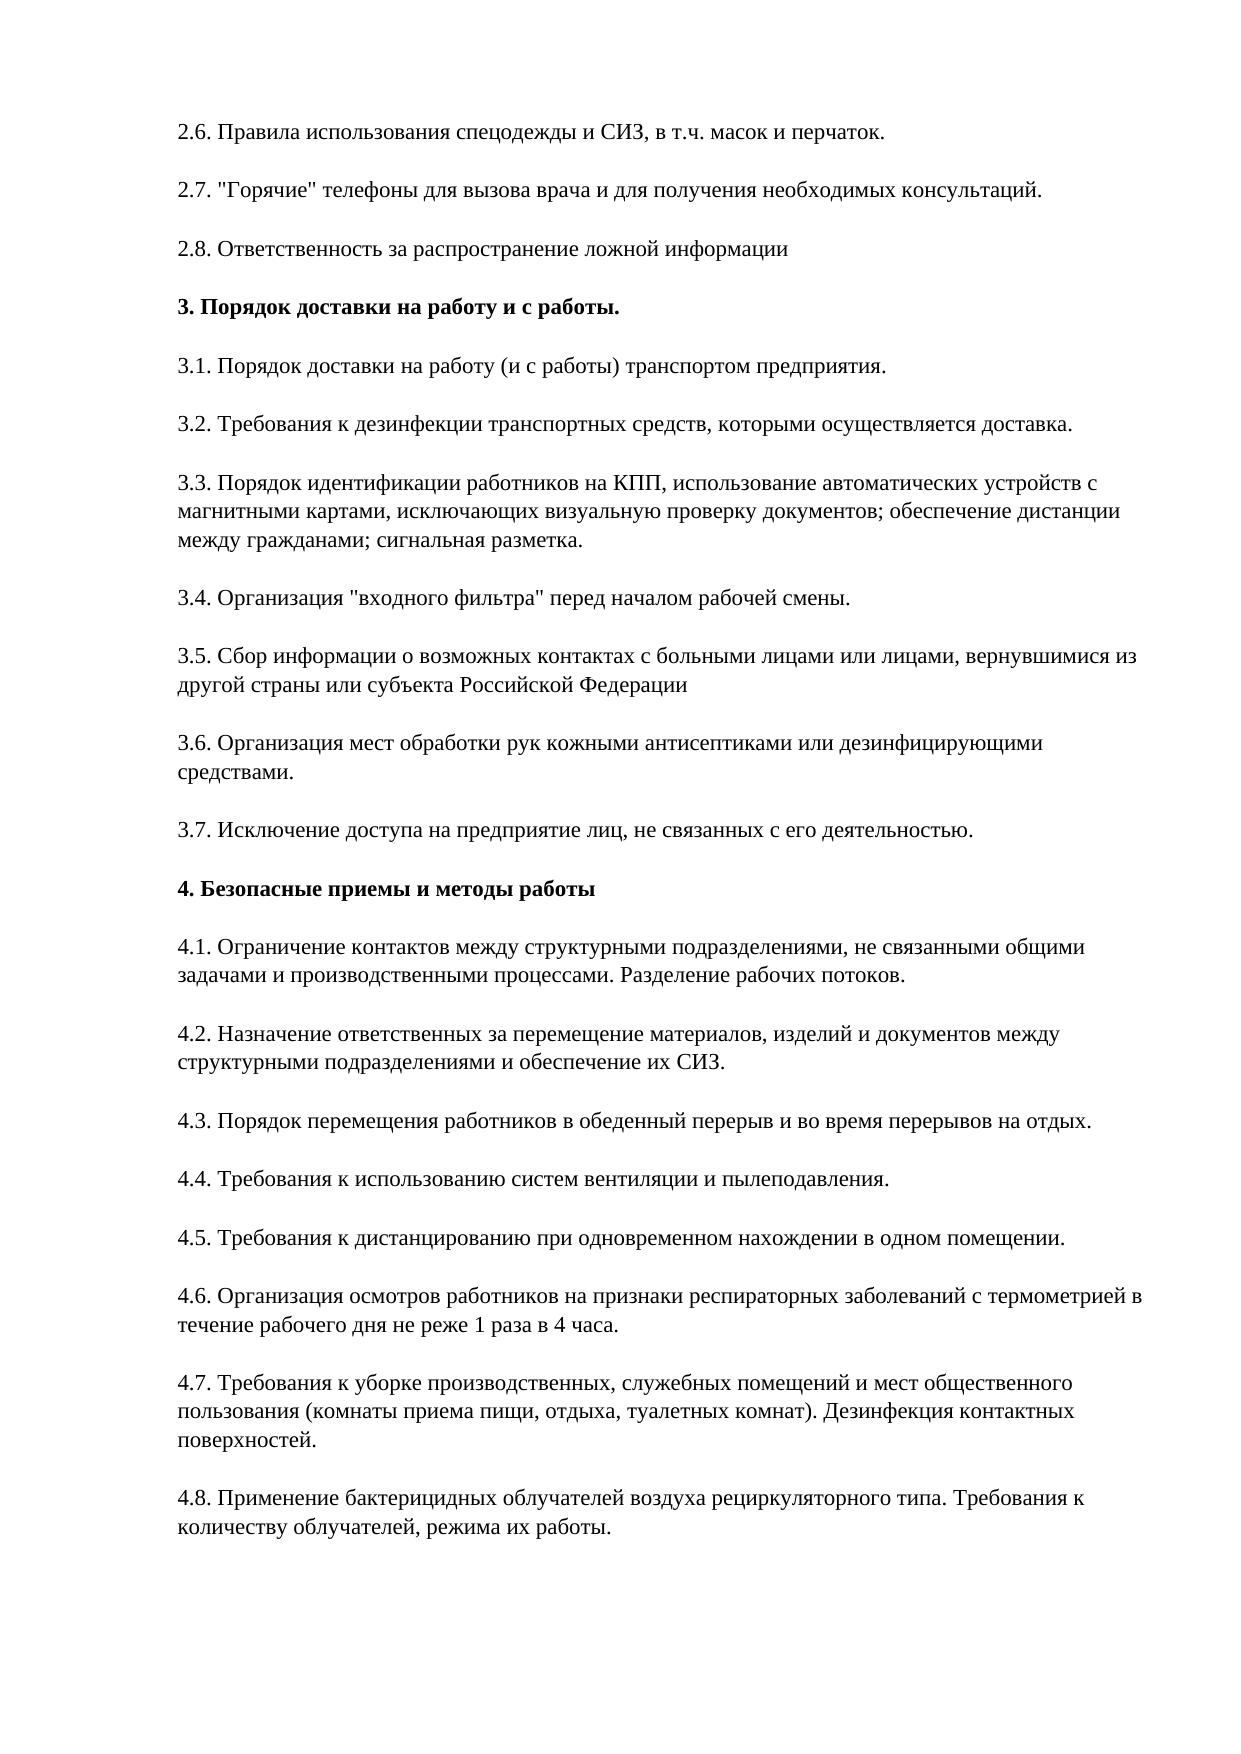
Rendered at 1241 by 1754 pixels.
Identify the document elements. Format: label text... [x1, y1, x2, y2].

text 4.8. Применение бактерицидных облучателей воздуха рециркуляторного типа. Требования к количеству облучателей, режима их работы. [177, 1484, 1152, 1539]
text 4. Безопасные приемы и методы работы [177, 875, 1152, 901]
text 3.4. Организация "входного фильтра" перед началом рабочей смены. [177, 584, 1152, 610]
text 2.8. Ответственность за распространение ложной информации [177, 235, 1152, 261]
text 4.3. Порядок перемещения работников в обеденный перерыв и во время перерывов на отдых. [177, 1107, 1152, 1133]
text 4.2. Назначение ответственных за перемещение материалов, изделий и документов между структурными подразделениями и обеспечение их СИЗ. [177, 1020, 1152, 1075]
text 4.6. Организация осмотров работников на признаки респираторных заболеваний с термометрией в течение рабочего дня не реже 1 раза в 4 часа. [177, 1282, 1152, 1337]
text 4.5. Требования к дистанцированию при одновременном нахождении в одном помещении. [177, 1224, 1152, 1250]
text 4.4. Требования к использованию систем вентиляции и пылеподавления. [177, 1165, 1152, 1192]
text 2.7. "Горячие" телефоны для вызова врача и для получения необходимых консультаций. [177, 177, 1152, 203]
text 3.7. Исключение доступа на предприятие лиц, не связанных с его деятельностью. [177, 816, 1152, 843]
text 3.1. Порядок доставки на работу (и с работы) транспортом предприятия. [177, 352, 1152, 378]
text 2.6. Правила использования спецодежды и СИЗ, в т.ч. масок и перчаток. [177, 118, 1152, 144]
text 3.2. Требования к дезинфекции транспортных средств, которыми осуществляется доставка. [177, 410, 1152, 437]
text 3. Порядок доставки на работу и с работы. [177, 293, 1152, 320]
text 4.1. Ограничение контактов между структурными подразделениями, не связанными общими задачами и производственными процессами. Разделение рабочих потоков. [177, 933, 1152, 988]
text 3.6. Организация мест обработки рук кожными антисептиками или дезинфицирующими средствами. [177, 729, 1152, 784]
text 3.3. Порядок идентификации работников на КПП, использование автоматических устройств с магнитными картами, исключающих визуальную проверку документов; обеспечение дистанции между гражданами; сигнальная разметка. [177, 469, 1152, 552]
text 3.5. Сбор информации о возможных контактах с больными лицами или лицами, вернувшимися из другой страны или субъекта Российской Федерации [177, 642, 1152, 697]
text 4.7. Требования к уборке производственных, служебных помещений и мест общественного пользования (комнаты приема пищи, отдыха, туалетных комнат). Дезинфекция контактных поверхностей. [177, 1369, 1152, 1452]
